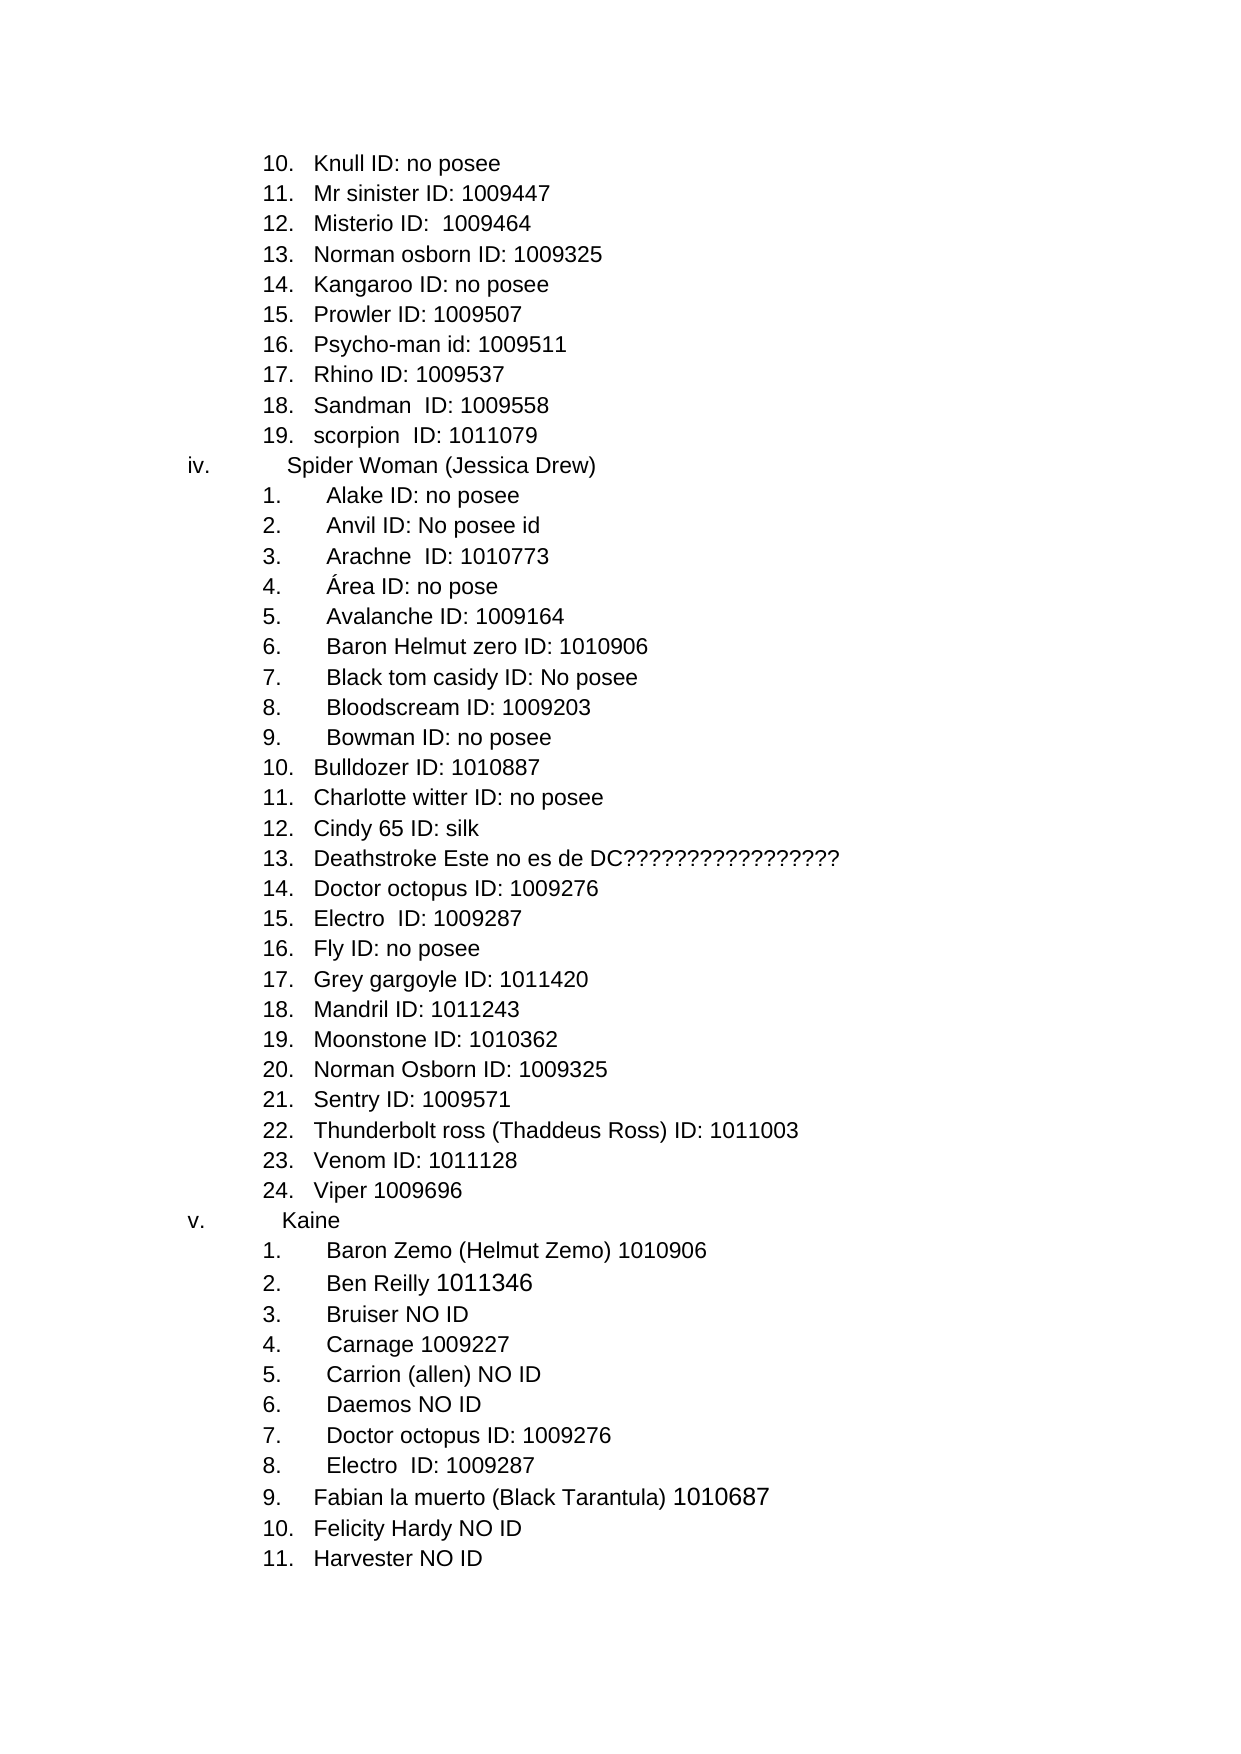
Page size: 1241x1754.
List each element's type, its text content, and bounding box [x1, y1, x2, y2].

text 19. scorpion ID: 1011079 [262, 422, 1090, 448]
text 24. Viper 1009696 [262, 1177, 1090, 1203]
text 17. Grey gargoyle ID: 1011420 [262, 966, 1090, 992]
text 5. Carrion (allen) NO ID [262, 1361, 1090, 1387]
text 23. Venom ID: 1011128 [262, 1147, 1090, 1173]
text 8. Electro ID: 1009287 [262, 1452, 1090, 1478]
text 4. Carnage 1009227 [262, 1331, 1090, 1357]
text 17. Rhino ID: 1009537 [262, 361, 1090, 388]
text 4. Área ID: no pose [262, 573, 1090, 599]
text 2. Anvil ID: No posee id [262, 512, 1090, 539]
text 7. Black tom casidy ID: No posee [262, 663, 1090, 690]
text 11. Mr sinister ID: 1009447 [262, 180, 1090, 207]
text 1. Baron Zemo (Helmut Zemo) 1010906 [262, 1237, 1090, 1264]
text 14. Kangaroo ID: no posee [262, 271, 1090, 297]
text 15. Prowler ID: 1009507 [262, 301, 1090, 327]
text 14. Doctor octopus ID: 1009276 [262, 875, 1090, 901]
text 18. Mandril ID: 1011243 [262, 996, 1090, 1022]
text 7. Doctor octopus ID: 1009276 [262, 1422, 1090, 1448]
text iv. Spider Woman (Jessica Drew) [187, 452, 1090, 478]
text 6. Daemos NO ID [262, 1391, 1090, 1418]
text 10. Felicity Hardy NO ID [262, 1515, 1090, 1541]
text 16. Fly ID: no posee [262, 935, 1090, 962]
text 2. Ben Reilly 1011346 [262, 1268, 1090, 1296]
text 15. Electro ID: 1009287 [262, 905, 1090, 932]
text 9. Fabian la muerto (Black Tarantula) 1010687 [262, 1482, 1090, 1511]
text 22. Thunderbolt ross (Thaddeus Ross) ID: 1011003 [262, 1117, 1090, 1143]
text 3. Arachne ID: 1010773 [262, 543, 1090, 569]
text 10. Knull ID: no posee [262, 150, 1090, 176]
text 12. Cindy 65 ID: silk [262, 814, 1090, 841]
text 19. Moonstone ID: 1010362 [262, 1026, 1090, 1052]
text 13. Norman osborn ID: 1009325 [262, 241, 1090, 267]
text 5. Avalanche ID: 1009164 [262, 603, 1090, 629]
text 6. Baron Helmut zero ID: 1010906 [262, 633, 1090, 660]
text 11. Harvester NO ID [262, 1545, 1090, 1572]
text v. Kaine [187, 1207, 1090, 1234]
text 9. Bowman ID: no posee [262, 724, 1090, 750]
text 3. Bruiser NO ID [262, 1301, 1090, 1327]
text 12. Misterio ID: 1009464 [262, 210, 1090, 237]
text 10. Bulldozer ID: 1010887 [262, 754, 1090, 781]
text 20. Norman Osborn ID: 1009325 [262, 1056, 1090, 1083]
text 11. Charlotte witter ID: no posee [262, 784, 1090, 811]
text 13. Deathstroke Este no es de DC????????????????? [262, 845, 1090, 871]
text 8. Bloodscream ID: 1009203 [262, 694, 1090, 720]
text 1. Alake ID: no posee [262, 482, 1090, 509]
text 18. Sandman ID: 1009558 [262, 392, 1090, 418]
text 16. Psycho-man id: 1009511 [262, 331, 1090, 358]
text 21. Sentry ID: 1009571 [262, 1086, 1090, 1113]
